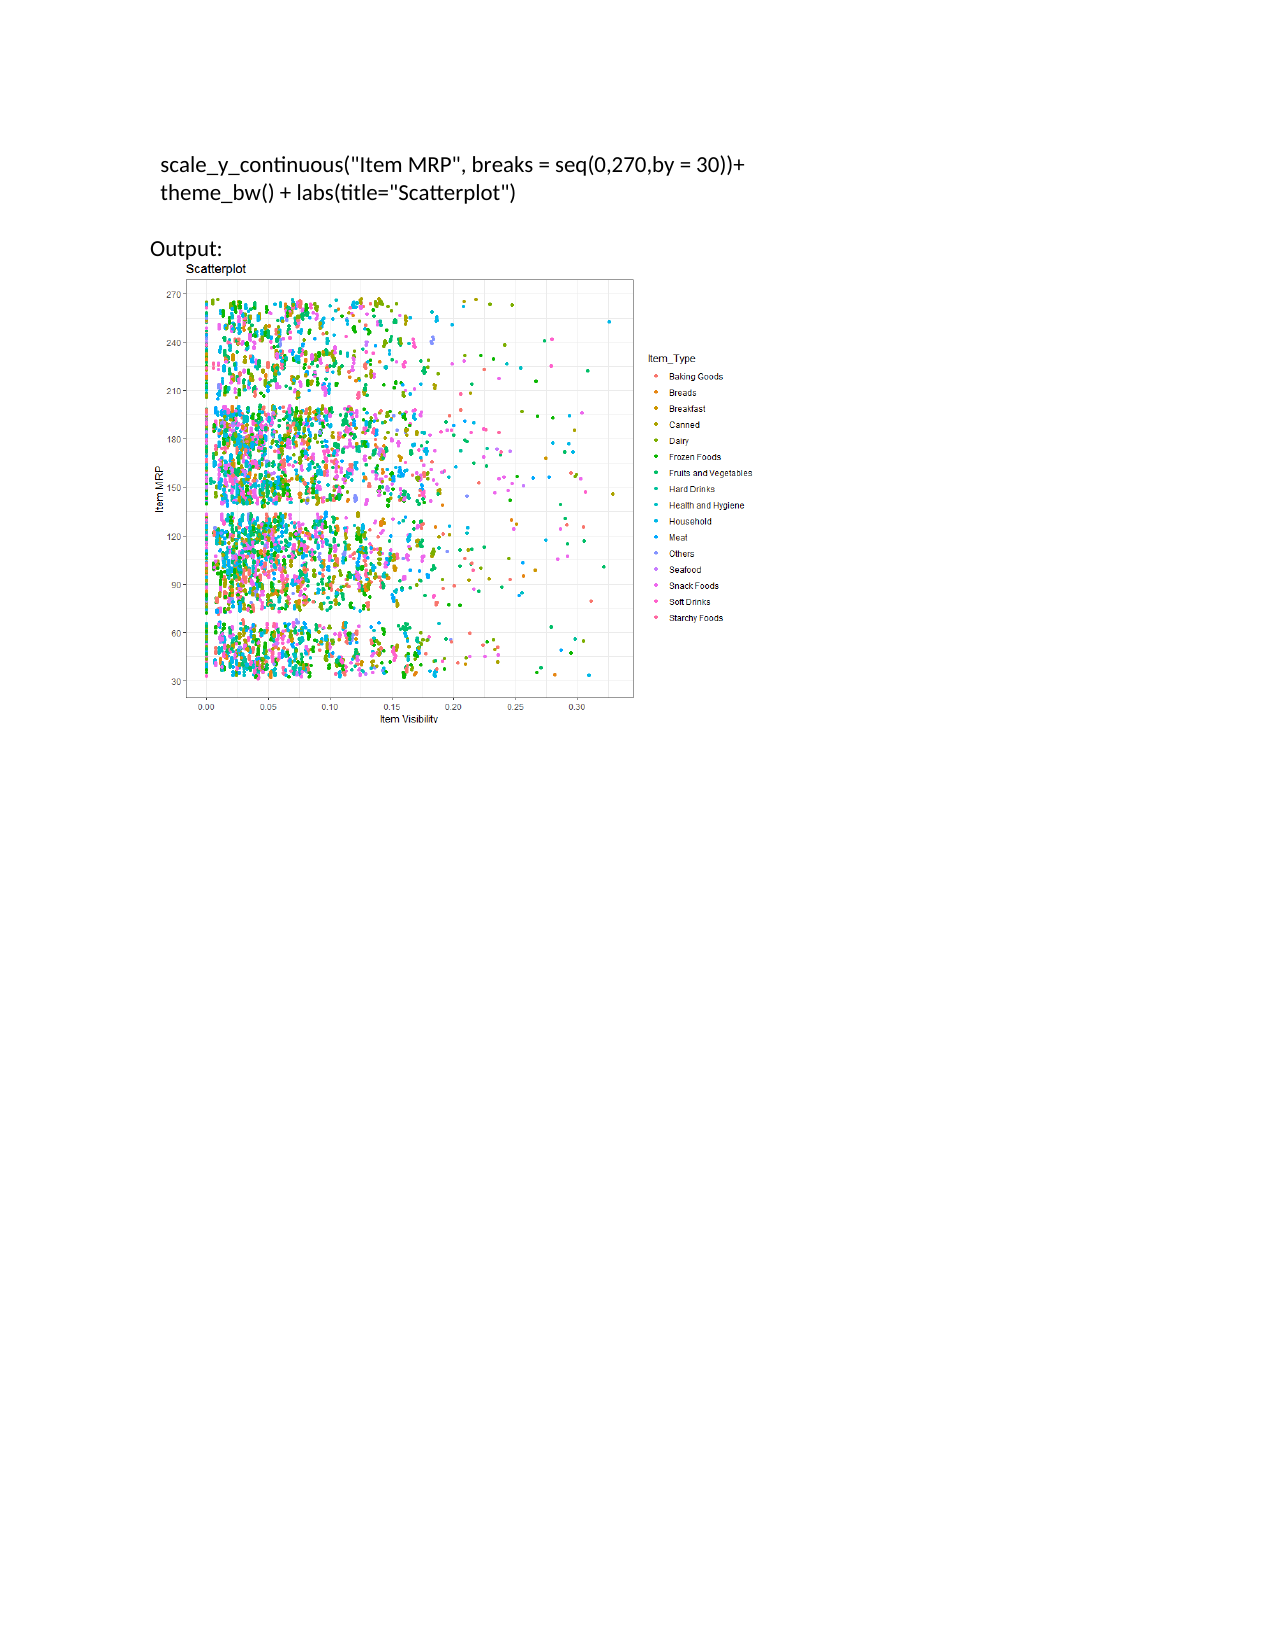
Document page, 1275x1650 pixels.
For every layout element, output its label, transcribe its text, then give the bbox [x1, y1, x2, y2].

text Output: [150, 234, 1125, 262]
text scale_y_continuous("Item MRP", breaks = seq(0,270,by = 30))+ [150, 150, 1125, 178]
picture [150, 262, 758, 723]
text theme_bw() + labs(title="Scatterplot") [150, 178, 1125, 206]
